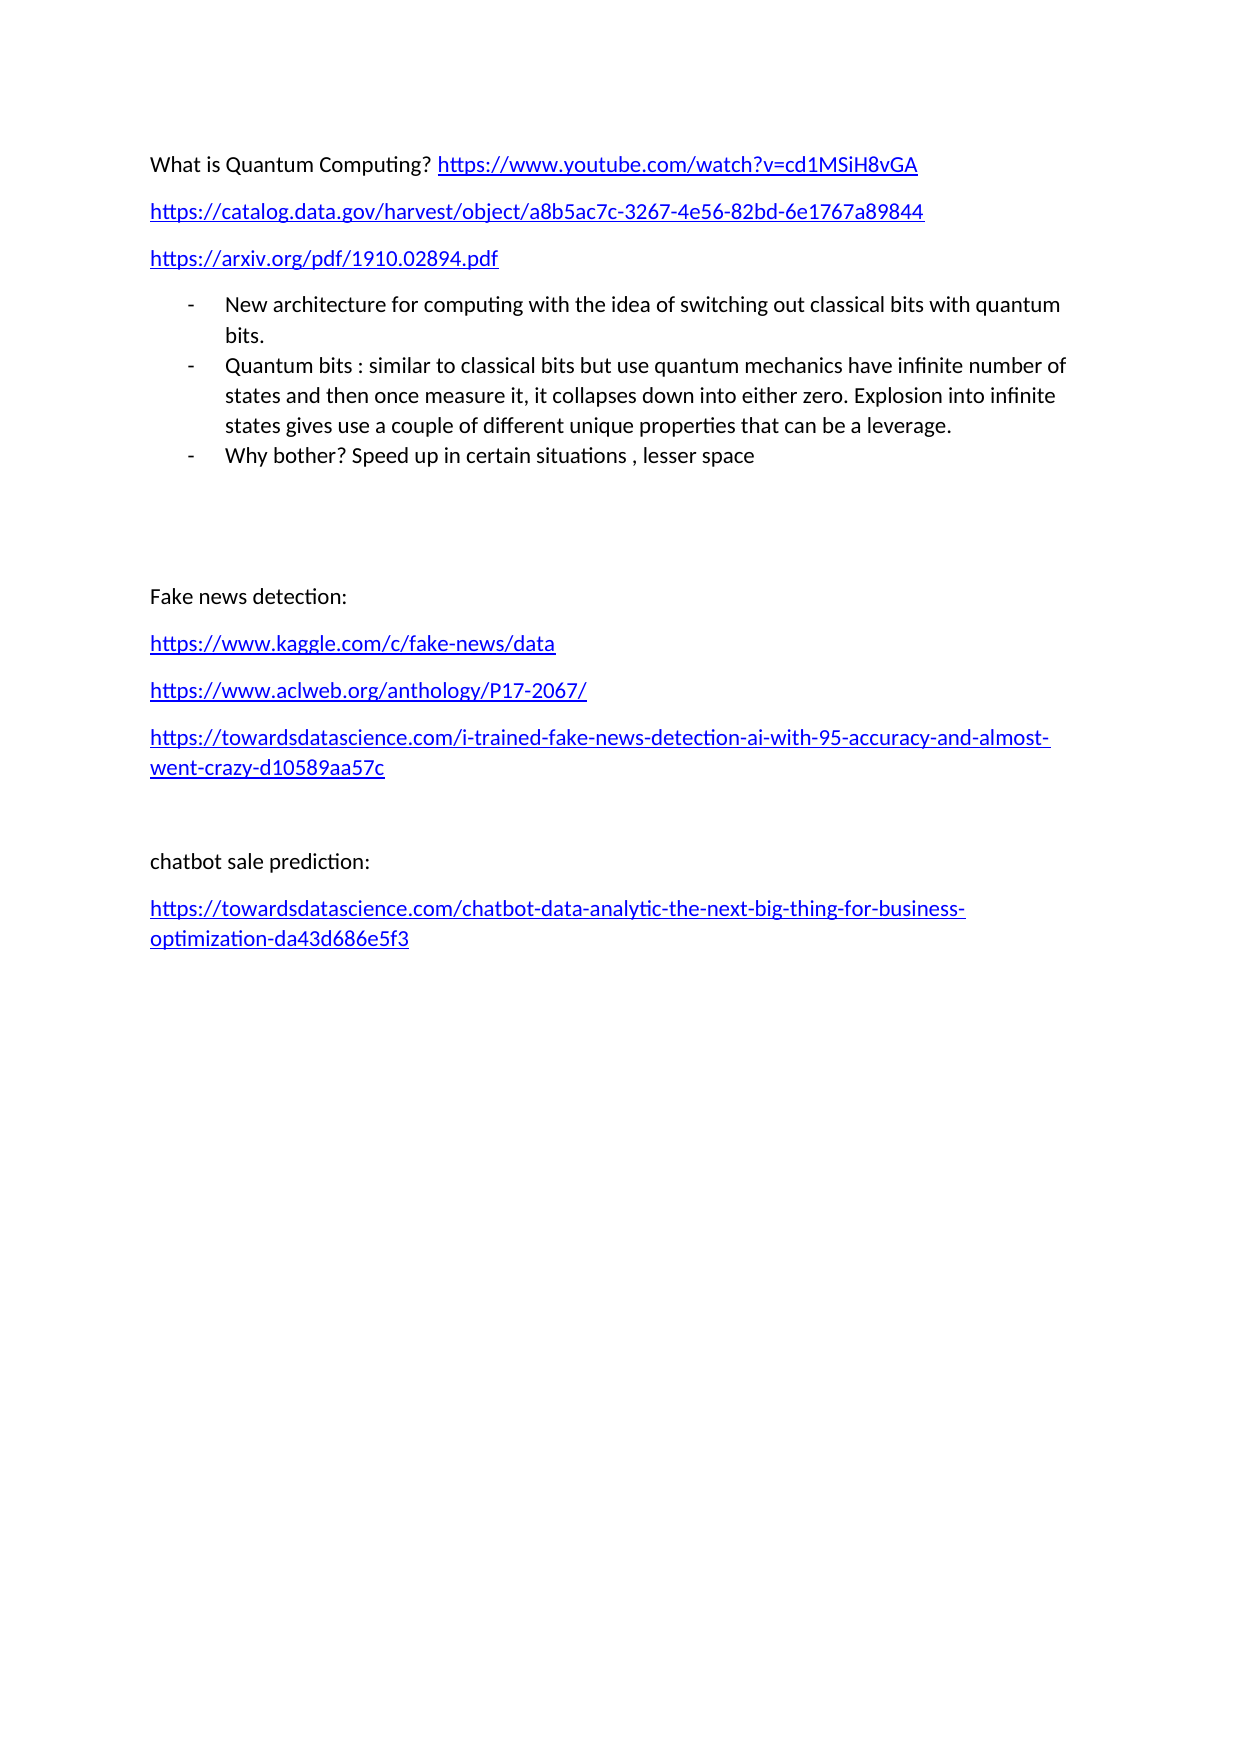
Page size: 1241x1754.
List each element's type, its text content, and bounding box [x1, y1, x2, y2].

text https://towardsdatascience.com/chatbot-data-analytic-the-next-big-thing-for-business-optimization-da43d686e5f3 [150, 894, 1090, 952]
text https://towardsdatascience.com/i-trained-fake-news-detection-ai-with-95-accuracy-and-almost-went-crazy-d10589aa57c [150, 723, 1090, 781]
text https://catalog.data.gov/harvest/object/a8b5ac7c-3267-4e56-82bd-6e1767a89844 [150, 197, 1090, 225]
text chatbot sale prediction: [150, 847, 1090, 875]
text What is Quantum Computing? https://www.youtube.com/watch?v=cd1MSiH8vGA [150, 150, 1090, 178]
text https://www.aclweb.org/anthology/P17-2067/ [150, 676, 1090, 704]
list Quantum bits : similar to classical bits but use quantum mechanics have infinite number of states and then once measure it, it collapses down into either zero. Explosion into infinite states gives use a couple of different unique properties that can be a leverage. [187, 351, 1090, 439]
text Fake news detection: [150, 582, 1090, 610]
list New architecture for computing with the idea of switching out classical bits with quantum bits. [187, 291, 1090, 349]
list Why bother? Speed up in certain situations , lesser space [187, 442, 1090, 470]
text https://www.kaggle.com/c/fake-news/data [150, 629, 1090, 657]
text https://arxiv.org/pdf/1910.02894.pdf [150, 244, 1090, 272]
